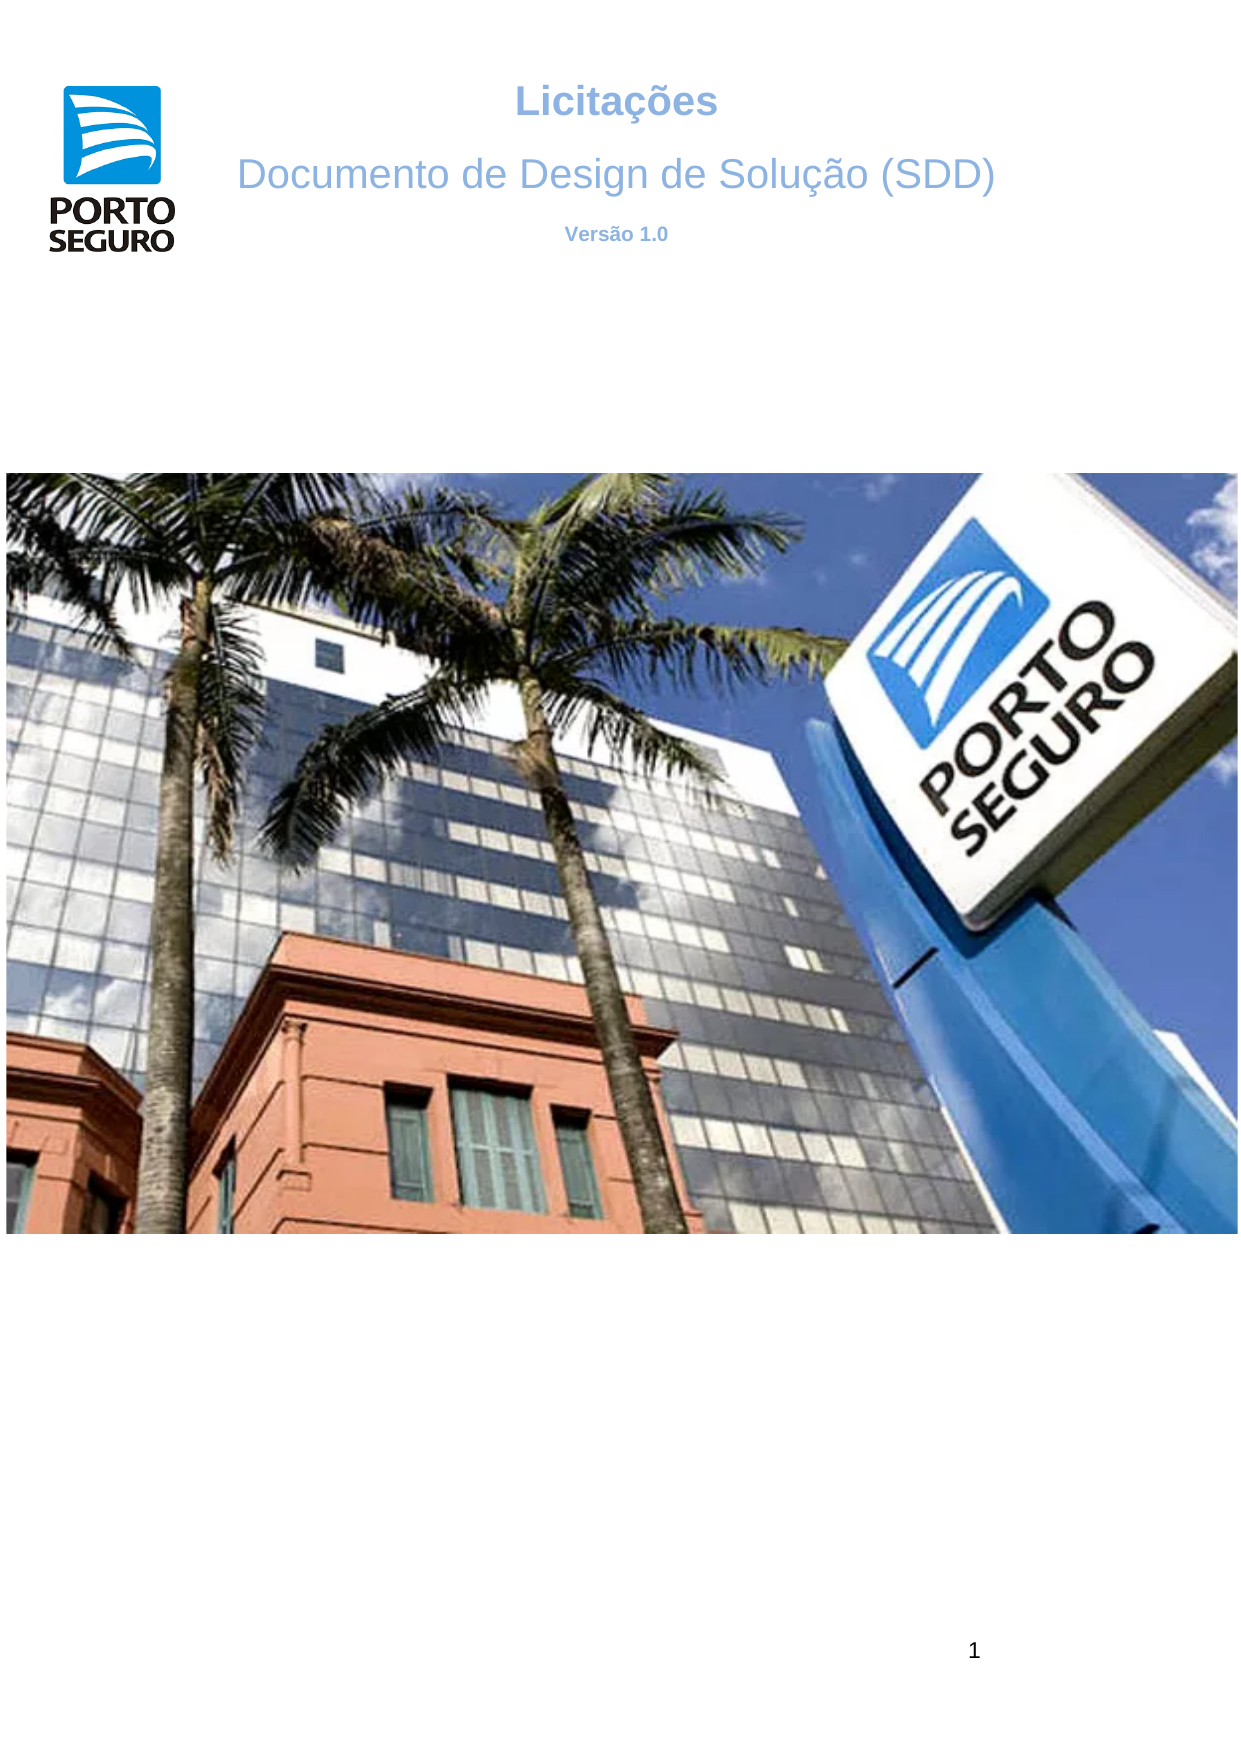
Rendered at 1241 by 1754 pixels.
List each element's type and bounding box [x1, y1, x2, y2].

picture [49, 86, 175, 252]
picture [6, 473, 1238, 1234]
picture [83, 129, 153, 148]
picture [78, 145, 155, 175]
picture [71, 95, 128, 111]
picture [79, 112, 145, 128]
